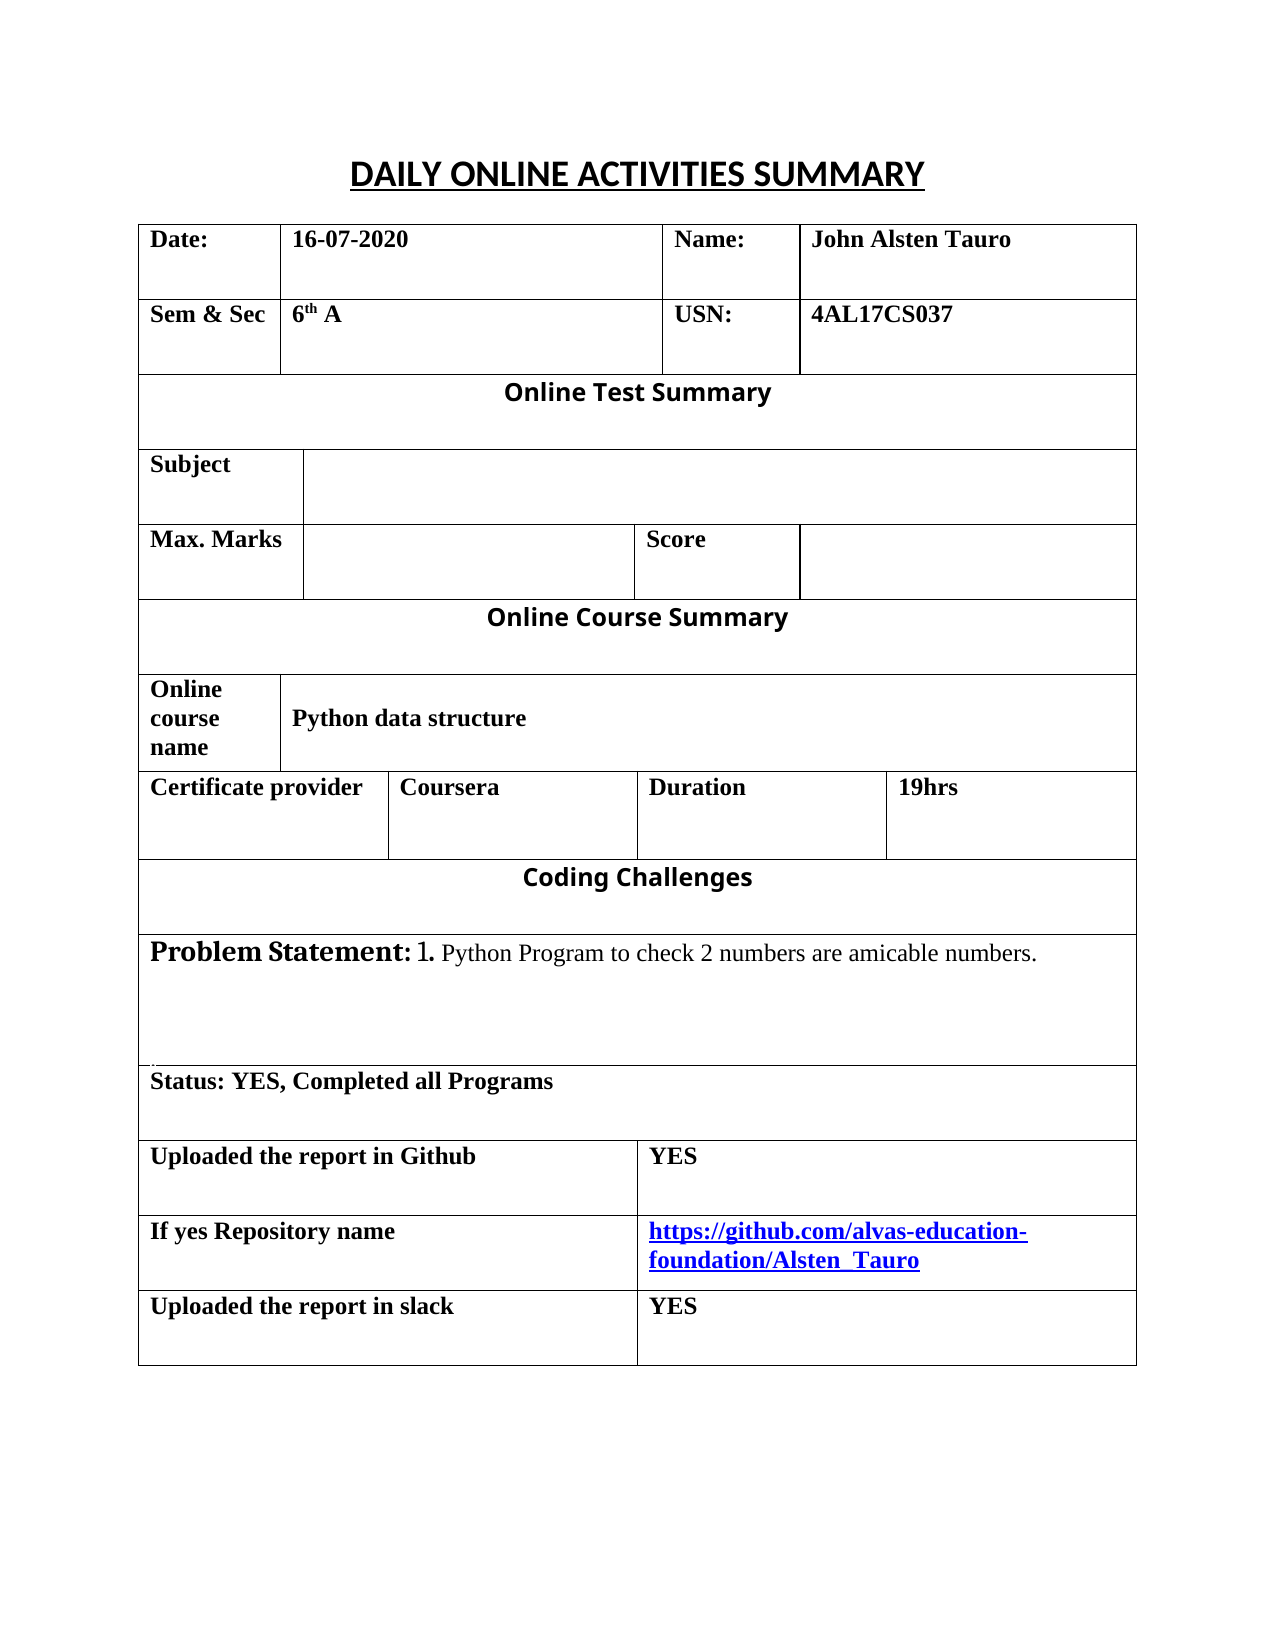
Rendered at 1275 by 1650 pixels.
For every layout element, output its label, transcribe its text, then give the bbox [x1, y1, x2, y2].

table_cell YES [638, 1291, 1136, 1365]
table_cell 19hrs [887, 772, 1136, 859]
table_cell Certificate provider [139, 772, 388, 859]
table_cell https://github.com/alvas-education-foundation/Alsten_Tauro [638, 1216, 1136, 1290]
table_header Name: [663, 225, 799, 298]
table_cell Uploaded the report in Github [139, 1141, 637, 1215]
table_header Date: [139, 225, 280, 298]
table_header 16-07-2020 [281, 225, 662, 298]
table_cell Subject [139, 450, 303, 523]
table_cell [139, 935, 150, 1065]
table_cell Online Course Summary [139, 600, 1136, 673]
table_cell If yes Repository name [139, 1216, 637, 1290]
table_cell Status: YES, Completed all Programs [139, 1066, 1136, 1140]
table_cell YES [638, 1141, 1136, 1215]
table_cell Max. Marks [139, 525, 303, 598]
table_cell Coding Challenges [139, 860, 1136, 934]
table_cell USN: [663, 300, 799, 373]
table_cell Online course name [139, 675, 280, 771]
table_cell [304, 525, 634, 598]
table_header John Alsten Tauro [801, 225, 1136, 298]
table_cell Duration [638, 772, 886, 859]
table_cell Uploaded the report in slack [139, 1291, 637, 1365]
table_cell 6th A [281, 300, 662, 373]
table_cell Sem & Sec [139, 300, 280, 373]
table_cell [304, 450, 1136, 523]
table_cell Online Test Summary [139, 375, 1136, 448]
table_cell Score [635, 525, 799, 598]
table_cell 4AL17CS037 [801, 300, 1136, 373]
table_cell Coursera [389, 772, 637, 859]
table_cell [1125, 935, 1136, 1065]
table_cell [801, 525, 1136, 598]
table_cell Python data structure [281, 675, 1136, 771]
text DAILY ONLINE ACTIVITIES SUMMARY [150, 150, 1125, 196]
